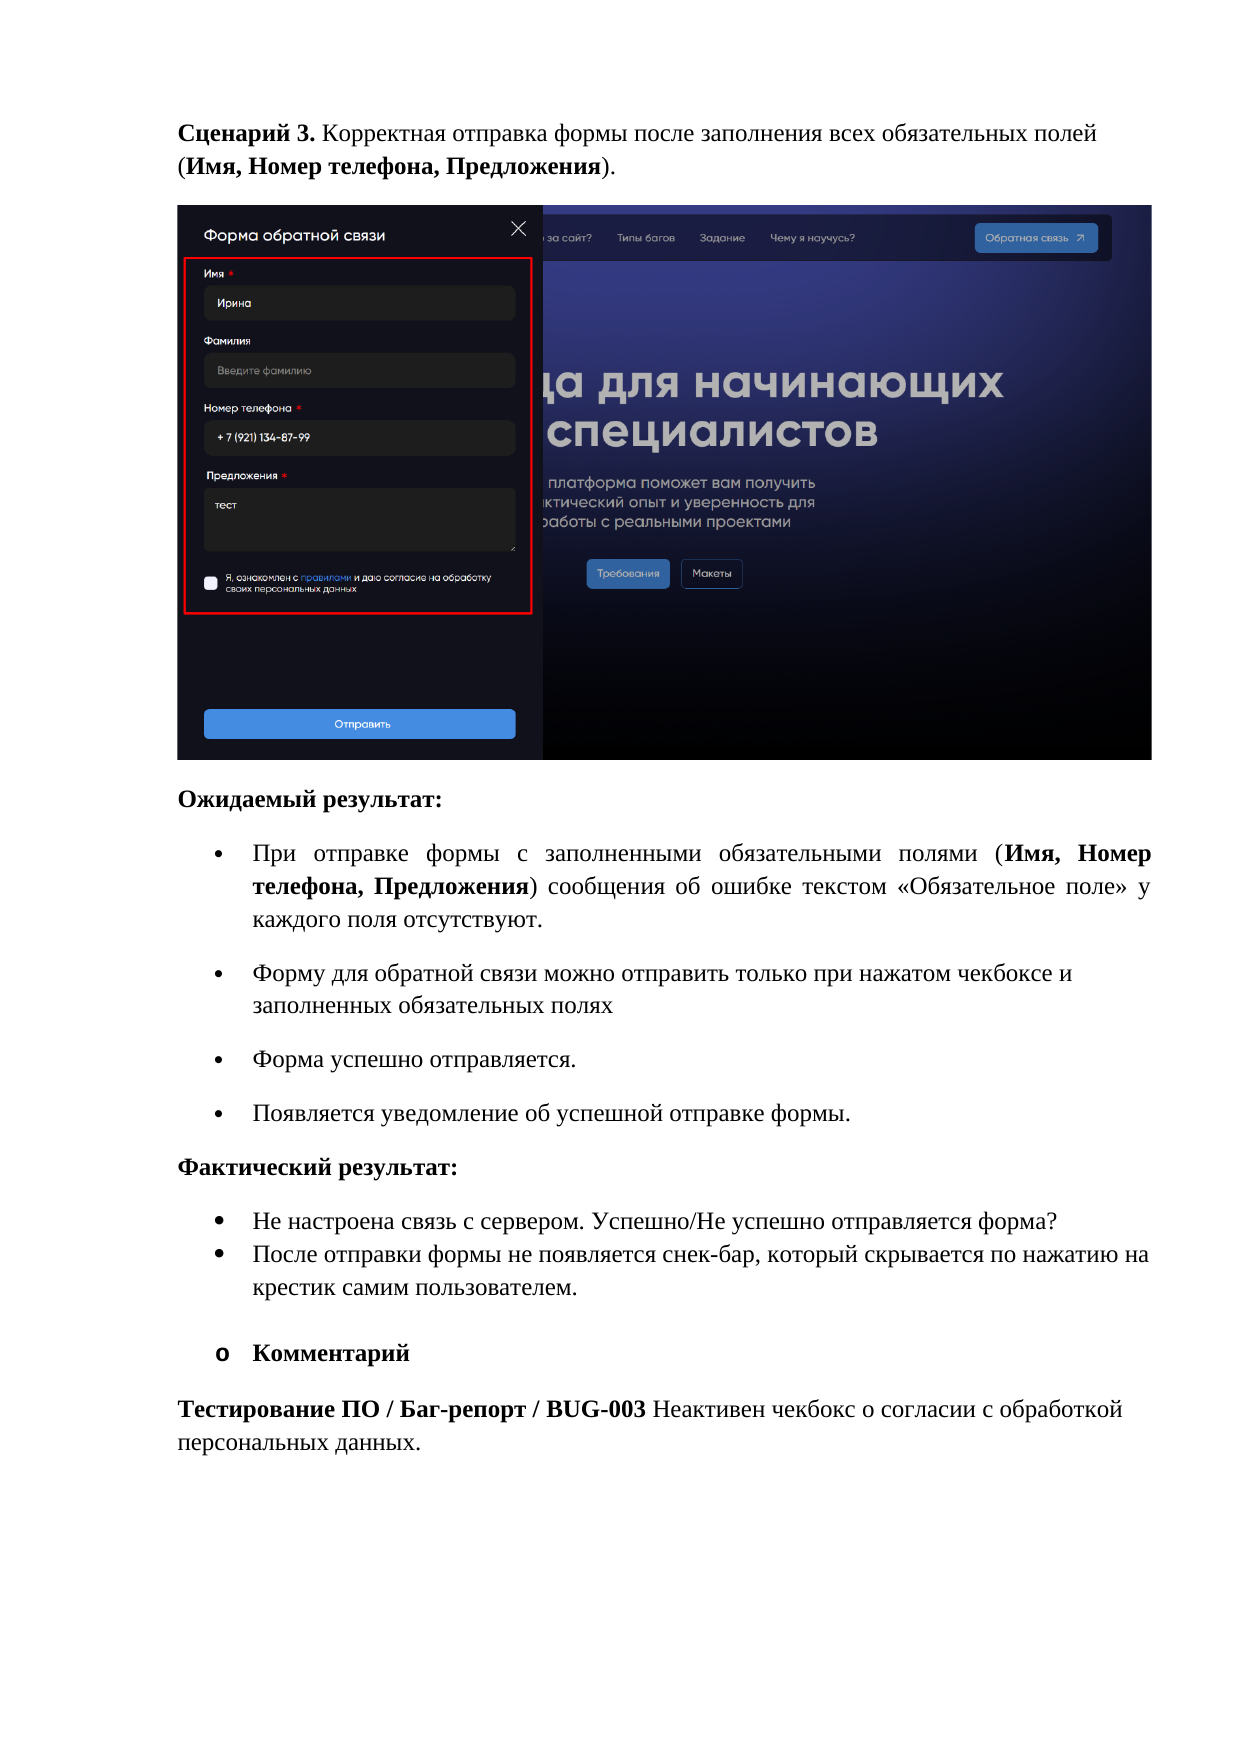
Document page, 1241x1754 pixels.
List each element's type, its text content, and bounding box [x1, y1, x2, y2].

text Сценарий 3. Корректная отправка формы после заполнения всех обязательных полей (Имя, Номер телефона, Предложения). [177, 118, 1152, 180]
text Фактический результат: [177, 1152, 1152, 1181]
list Форма успешно отправляется. [215, 1044, 1152, 1073]
list Появляется уведомление об успешной отправке формы. [215, 1098, 1152, 1127]
list Не настроена связь с сервером. Успешно/Не успешно отправляется форма? [215, 1206, 1152, 1235]
list Форму для обратной связи можно отправить только при нажатом чекбоксе и заполненных обязательных полях [215, 958, 1152, 1019]
picture [177, 205, 1152, 760]
list При отправке формы с заполненными обязательными полями (Имя, Номер телефона, Предложения) сообщения об ошибке текстом «Обязательное поле» у каждого поля отсутствуют. [215, 838, 1152, 932]
list Комментарий [215, 1338, 1152, 1369]
list После отправки формы не появляется снек-бар, который скрывается по нажатию на крестик самим пользователем. [215, 1239, 1152, 1301]
text Тестирование ПО / Баг-репорт / BUG-003 Неактивен чекбокс о согласии с обработкой персональных данных. [177, 1394, 1152, 1456]
text Ожидаемый результат: [177, 784, 1152, 813]
